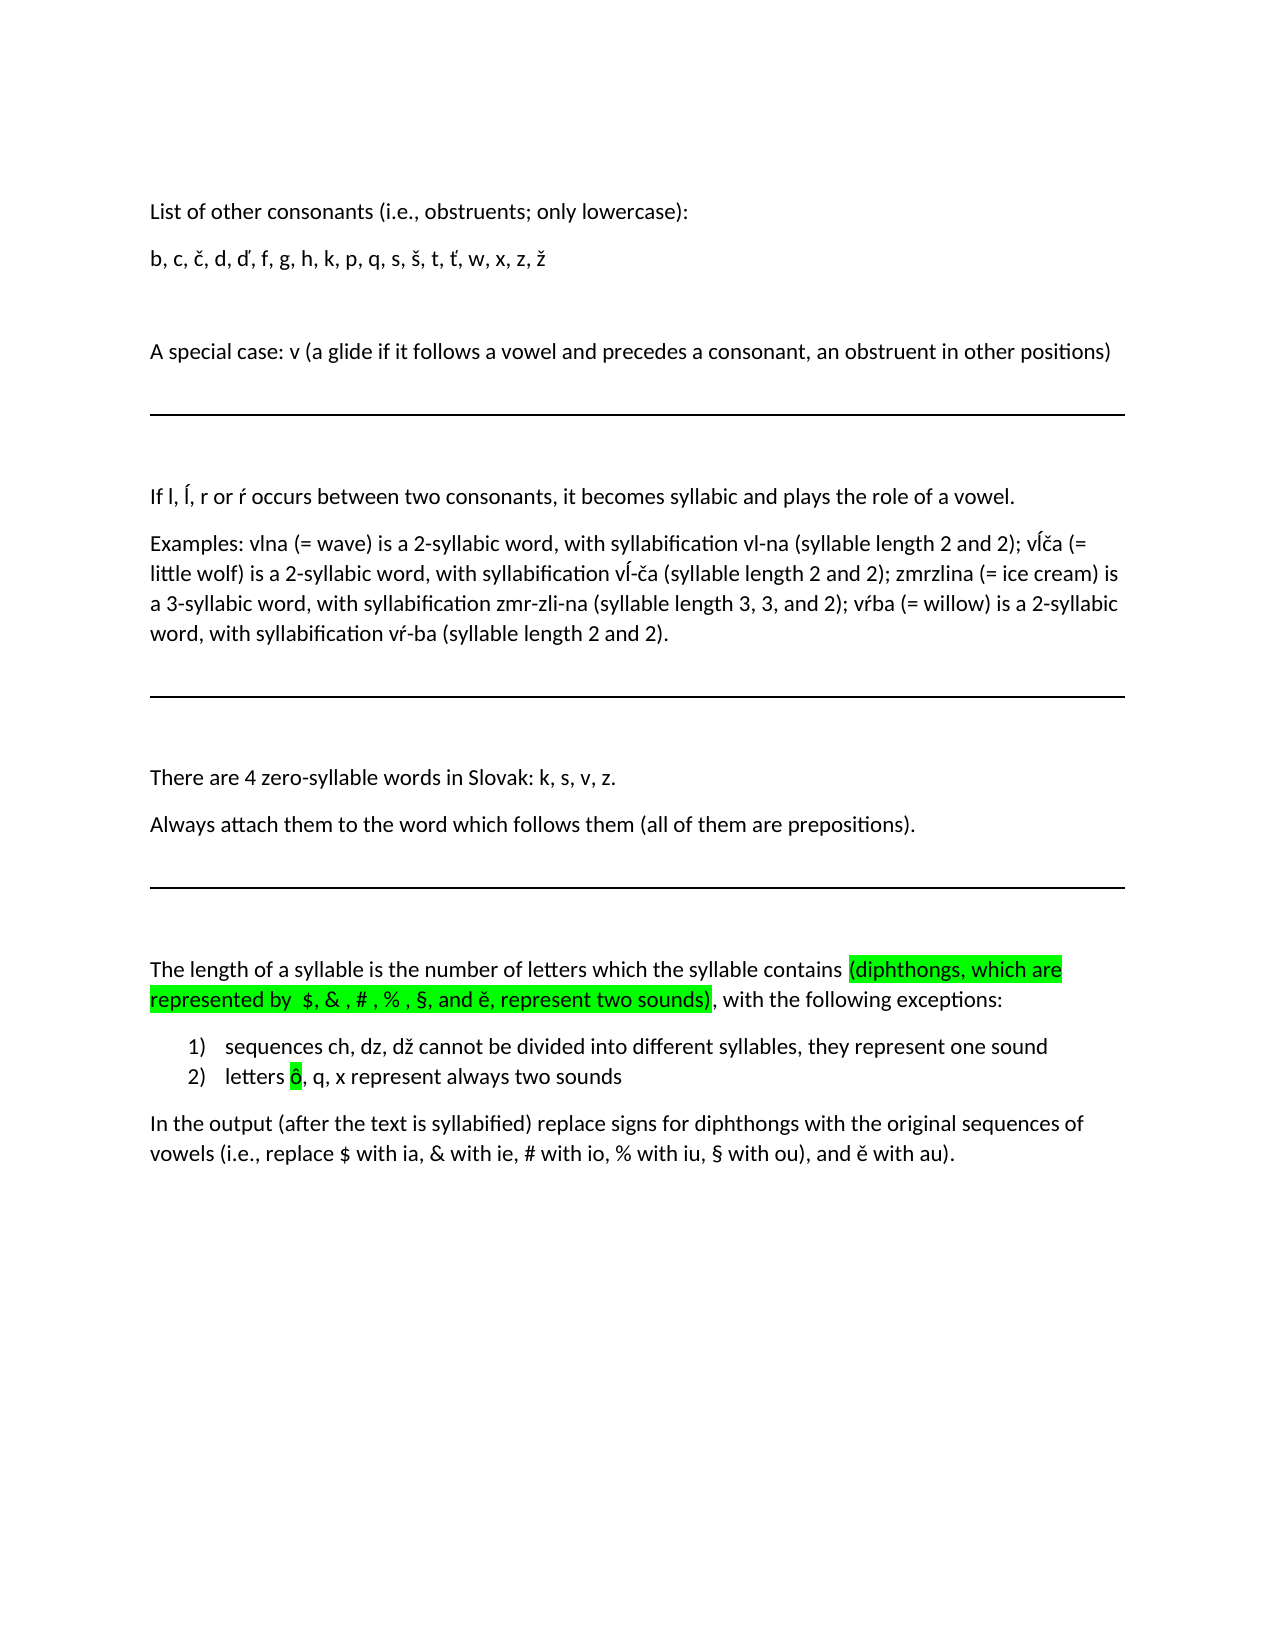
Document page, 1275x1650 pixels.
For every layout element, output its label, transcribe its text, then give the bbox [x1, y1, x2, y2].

text In the output (after the text is syllabified) replace signs for diphthongs with the original sequences of vowels (i.e., replace $ with ia, & with ie, # with io, % with iu, § with ou), and ě with au). [150, 1109, 1125, 1167]
text b, c, č, d, ď, f, g, h, k, p, q, s, š, t, ť, w, x, z, ž [150, 244, 1125, 272]
text The length of a syllable is the number of letters which the syllable contains (diphthongs, which are represented by $, & , # , % , §, and ě, represent two sounds), with the following exceptions: [150, 955, 1125, 1013]
text List of other consonants (i.e., obstruents; only lowercase): [150, 197, 1125, 225]
text If l, ĺ, r or ŕ occurs between two consonants, it becomes syllabic and plays the role of a vowel. [150, 482, 1125, 510]
text Examples: vlna (= wave) is a 2-syllabic word, with syllabification vl-na (syllable length 2 and 2); vĺča (= little wolf) is a 2-syllabic word, with syllabification vĺ-ča (syllable length 2 and 2); zmrzlina (= ice cream) is a 3-syllabic word, with syllabification zmr-zli-na (syllable length 3, 3, and 2); vŕba (= willow) is a 2-syllabic word, with syllabification vŕ-ba (syllable length 2 and 2). [150, 529, 1125, 647]
list letters ô, q, x represent always two sounds [187, 1062, 290, 1090]
list sequences ch, dz, dž cannot be divided into different syllables, they represent one sound [187, 1032, 1125, 1060]
list letters ô, q, x represent always two sounds [302, 1062, 1125, 1090]
text Always attach them to the word which follows them (all of them are prepositions). [150, 810, 1125, 838]
text A special case: v (a glide if it follows a vowel and precedes a consonant, an obstruent in other positions) [150, 337, 1125, 366]
text There are 4 zero-syllable words in Slovak: k, s, v, z. [150, 763, 1125, 792]
